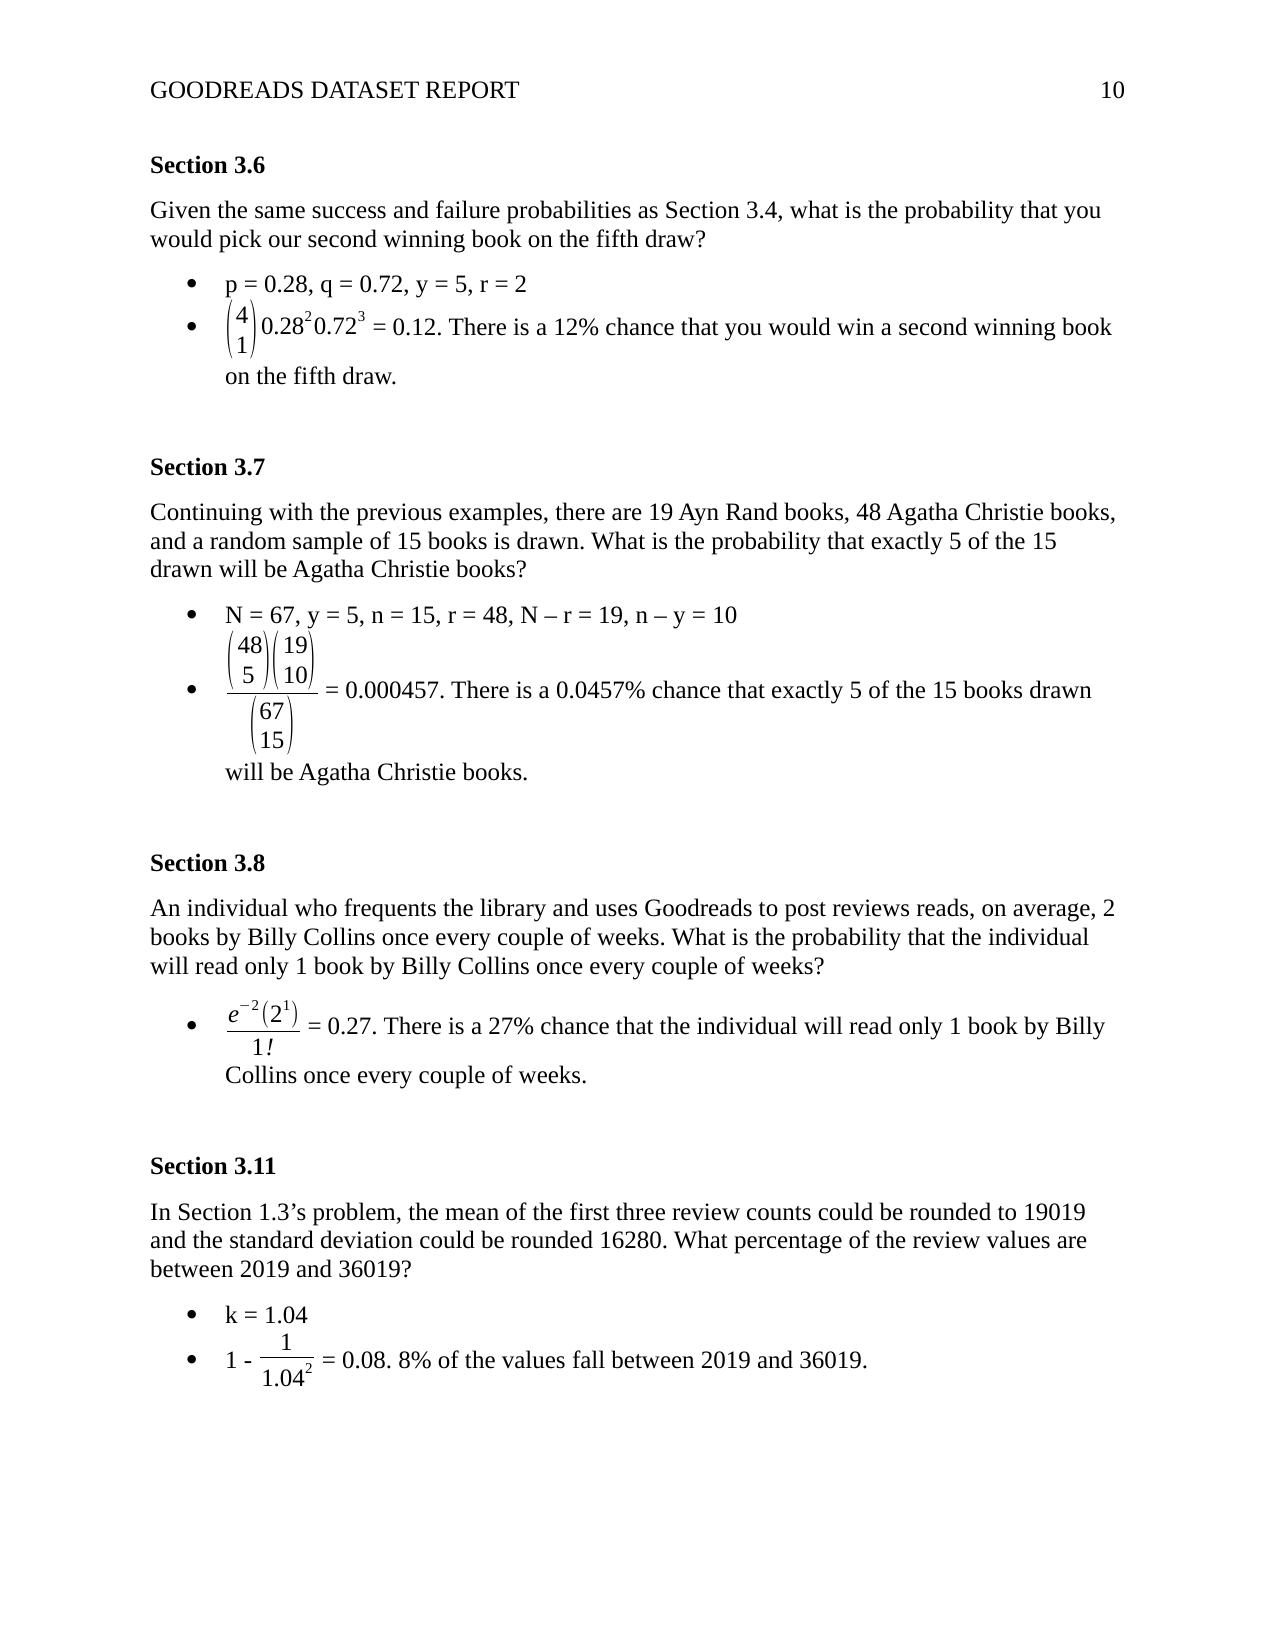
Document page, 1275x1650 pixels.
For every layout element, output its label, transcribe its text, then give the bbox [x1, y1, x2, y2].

text In Section 1.3’s problem, the mean of the first three review counts could be rounded to 19019 and the standard deviation could be rounded 16280. What percentage of the review values are between 2019 and 36019? [150, 1197, 1125, 1283]
list = 0.12. There is a 12% chance that you would win a second winning book on the fifth draw. [187, 298, 1125, 389]
text Section 3.7 [150, 452, 1125, 480]
text Given the same success and failure probabilities as Section 3.4, what is the probability that you would pick our second winning book on the fifth draw? [150, 195, 1125, 253]
list = 0.27. There is a 27% chance that the individual will read only 1 book by Billy Collins once every couple of weeks. [187, 996, 1125, 1089]
list k = 1.04 [187, 1300, 1125, 1328]
list = 0.000457. There is a 0.0457% chance that exactly 5 of the 15 books drawn will be Agatha Christie books. [187, 629, 1125, 786]
list N = 67, y = 5, n = 15, r = 48, N – r = 19, n – y = 10 [187, 600, 1125, 629]
text Section 3.11 [150, 1151, 1125, 1180]
text Section 3.8 [150, 848, 1125, 877]
list p = 0.28, q = 0.72, y = 5, r = 2 [187, 269, 1125, 298]
text Continuing with the previous examples, there are 19 Ayn Rand books, 48 Agatha Christie books, and a random sample of 15 books is drawn. What is the probability that exactly 5 of the 15 drawn will be Agatha Christie books? [150, 497, 1125, 583]
text An individual who frequents the library and uses Goodreads to post reviews reads, on average, 2 books by Billy Collins once every couple of weeks. What is the probability that the individual will read only 1 book by Billy Collins once every couple of weeks? [150, 893, 1125, 979]
list 1 - = 0.08. 8% of the values fall between 2019 and 36019. [187, 1328, 1125, 1391]
text Section 3.6 [150, 150, 1125, 179]
